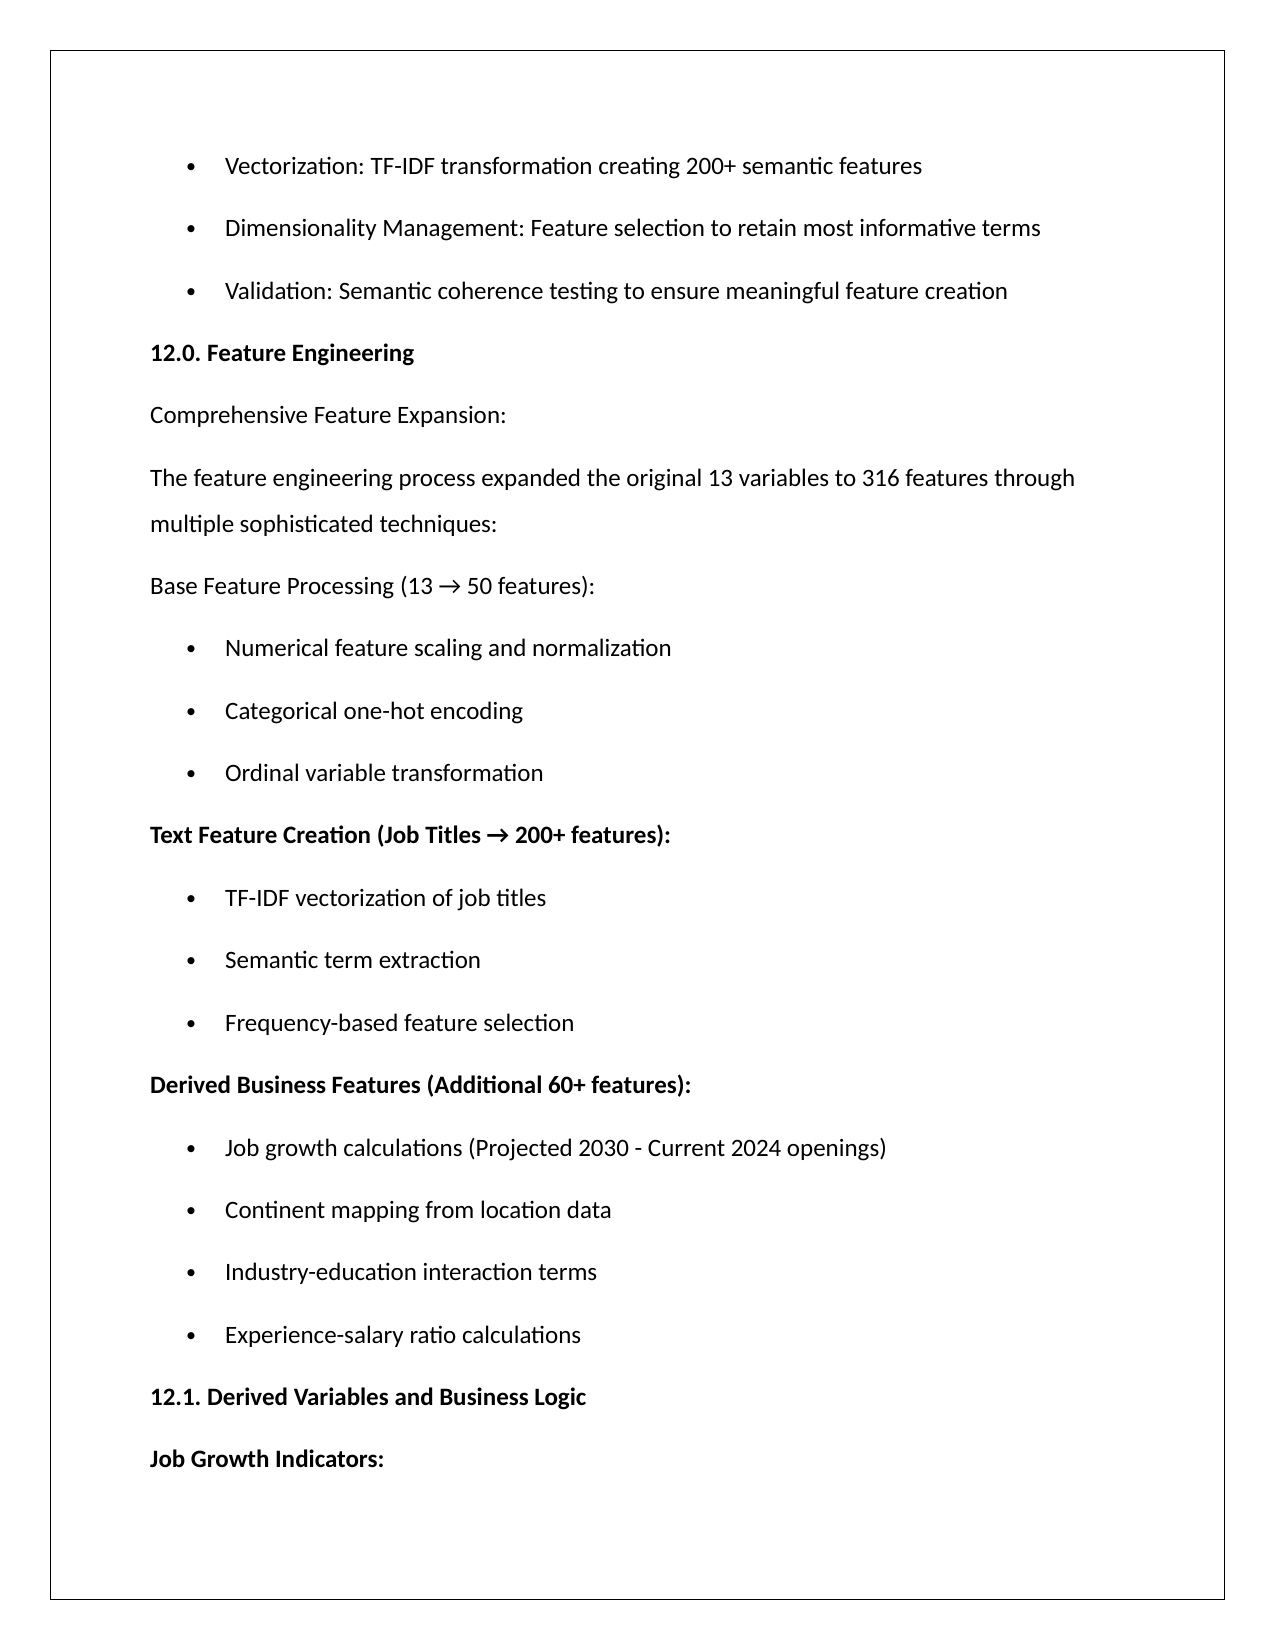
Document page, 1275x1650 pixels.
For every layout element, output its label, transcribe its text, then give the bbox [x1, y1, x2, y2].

text Base Feature Processing (13 → 50 features): [150, 570, 1125, 601]
list Vectorization: TF-IDF transformation creating 200+ semantic features [187, 150, 1125, 181]
list Categorical one-hot encoding [187, 695, 1125, 725]
list Semantic term extraction [187, 944, 1125, 975]
text Derived Business Features (Additional 60+ features): [150, 1069, 1125, 1100]
list Industry-education interaction terms [187, 1256, 1125, 1287]
list Frequency-based feature selection [187, 1007, 1125, 1037]
text Comprehensive Feature Expansion: [150, 399, 1125, 430]
text 12.1. Derived Variables and Business Logic [150, 1381, 1125, 1412]
text 12.0. Feature Engineering [150, 337, 1125, 368]
list Ordinal variable transformation [187, 757, 1125, 788]
list Experience-salary ratio calculations [187, 1319, 1125, 1349]
list Dimensionality Management: Feature selection to retain most informative terms [187, 212, 1125, 243]
list Job growth calculations (Projected 2030 - Current 2024 openings) [187, 1132, 1125, 1162]
list Numerical feature scaling and normalization [187, 632, 1125, 663]
text Text Feature Creation (Job Titles → 200+ features): [150, 820, 1125, 850]
text The feature engineering process expanded the original 13 variables to 316 features through multiple sophisticated techniques: [150, 462, 1125, 538]
list TF-IDF vectorization of job titles [187, 882, 1125, 913]
list Continent mapping from location data [187, 1194, 1125, 1224]
list Validation: Semantic coherence testing to ensure meaningful feature creation [187, 275, 1125, 305]
text Job Growth Indicators: [150, 1444, 1125, 1474]
